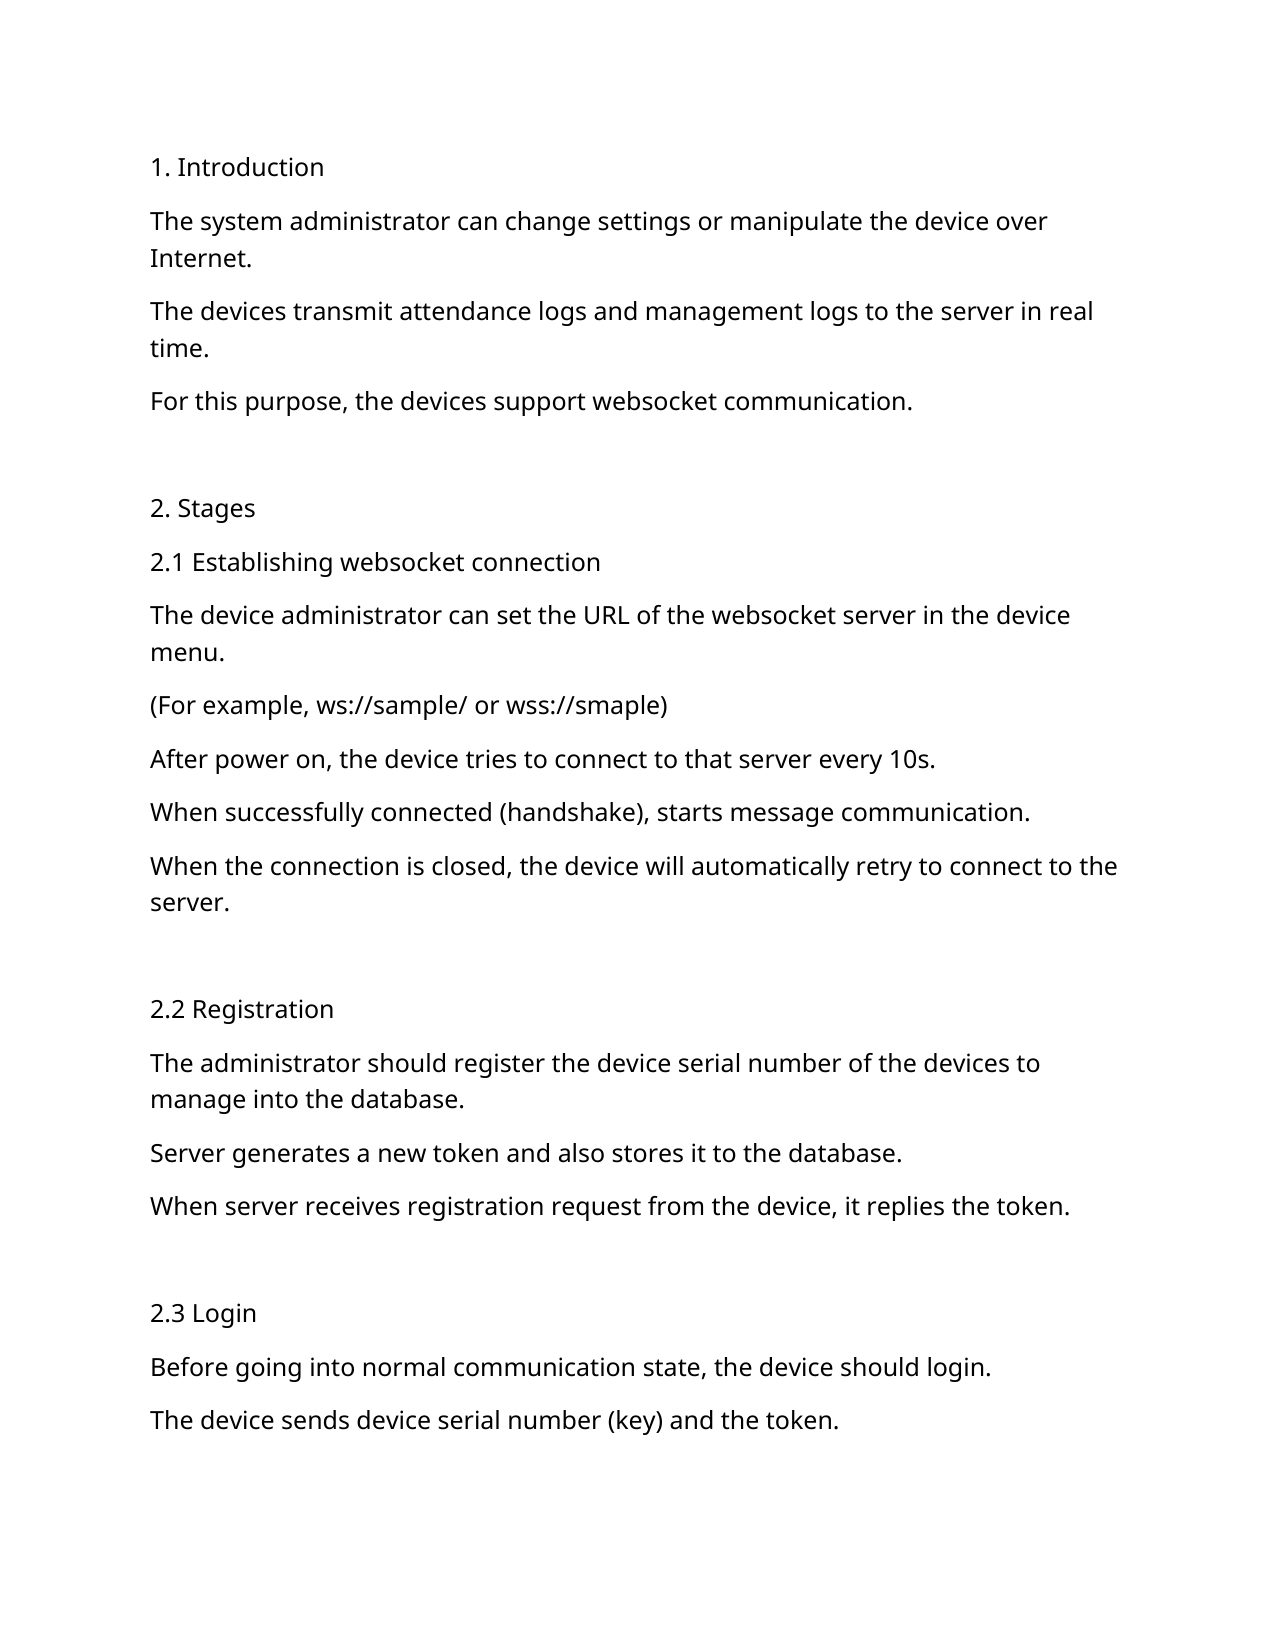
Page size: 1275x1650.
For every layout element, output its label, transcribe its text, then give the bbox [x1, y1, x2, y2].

text When server receives registration request from the device, it replies the token. [150, 1189, 1125, 1223]
text For this purpose, the devices support websocket communication. [150, 384, 1125, 418]
text (For example, ws://sample/ or wss://smaple) [150, 688, 1125, 722]
text The administrator should register the device serial number of the devices to manage into the database. [150, 1045, 1125, 1116]
text 2. Stages [150, 491, 1125, 525]
text Server generates a new token and also stores it to the database. [150, 1135, 1125, 1169]
text The device administrator can set the URL of the websocket server in the device menu. [150, 598, 1125, 668]
text When successfully connected (handshake), starts message communication. [150, 795, 1125, 829]
text Before going into normal communication state, the device should login. [150, 1349, 1125, 1383]
text After power on, the device tries to connect to that server every 10s. [150, 741, 1125, 775]
text 1. Introduction [150, 150, 1125, 184]
text The devices transmit attendance logs and management logs to the server in real time. [150, 294, 1125, 364]
text 2.3 Login [150, 1296, 1125, 1330]
text When the connection is closed, the device will automatically retry to connect to the server. [150, 848, 1125, 919]
text 2.1 Establishing websocket connection [150, 544, 1125, 578]
text The device sends device serial number (key) and the token. [150, 1403, 1125, 1437]
text The system administrator can change settings or manipulate the device over Internet. [150, 203, 1125, 274]
text 2.2 Registration [150, 992, 1125, 1026]
